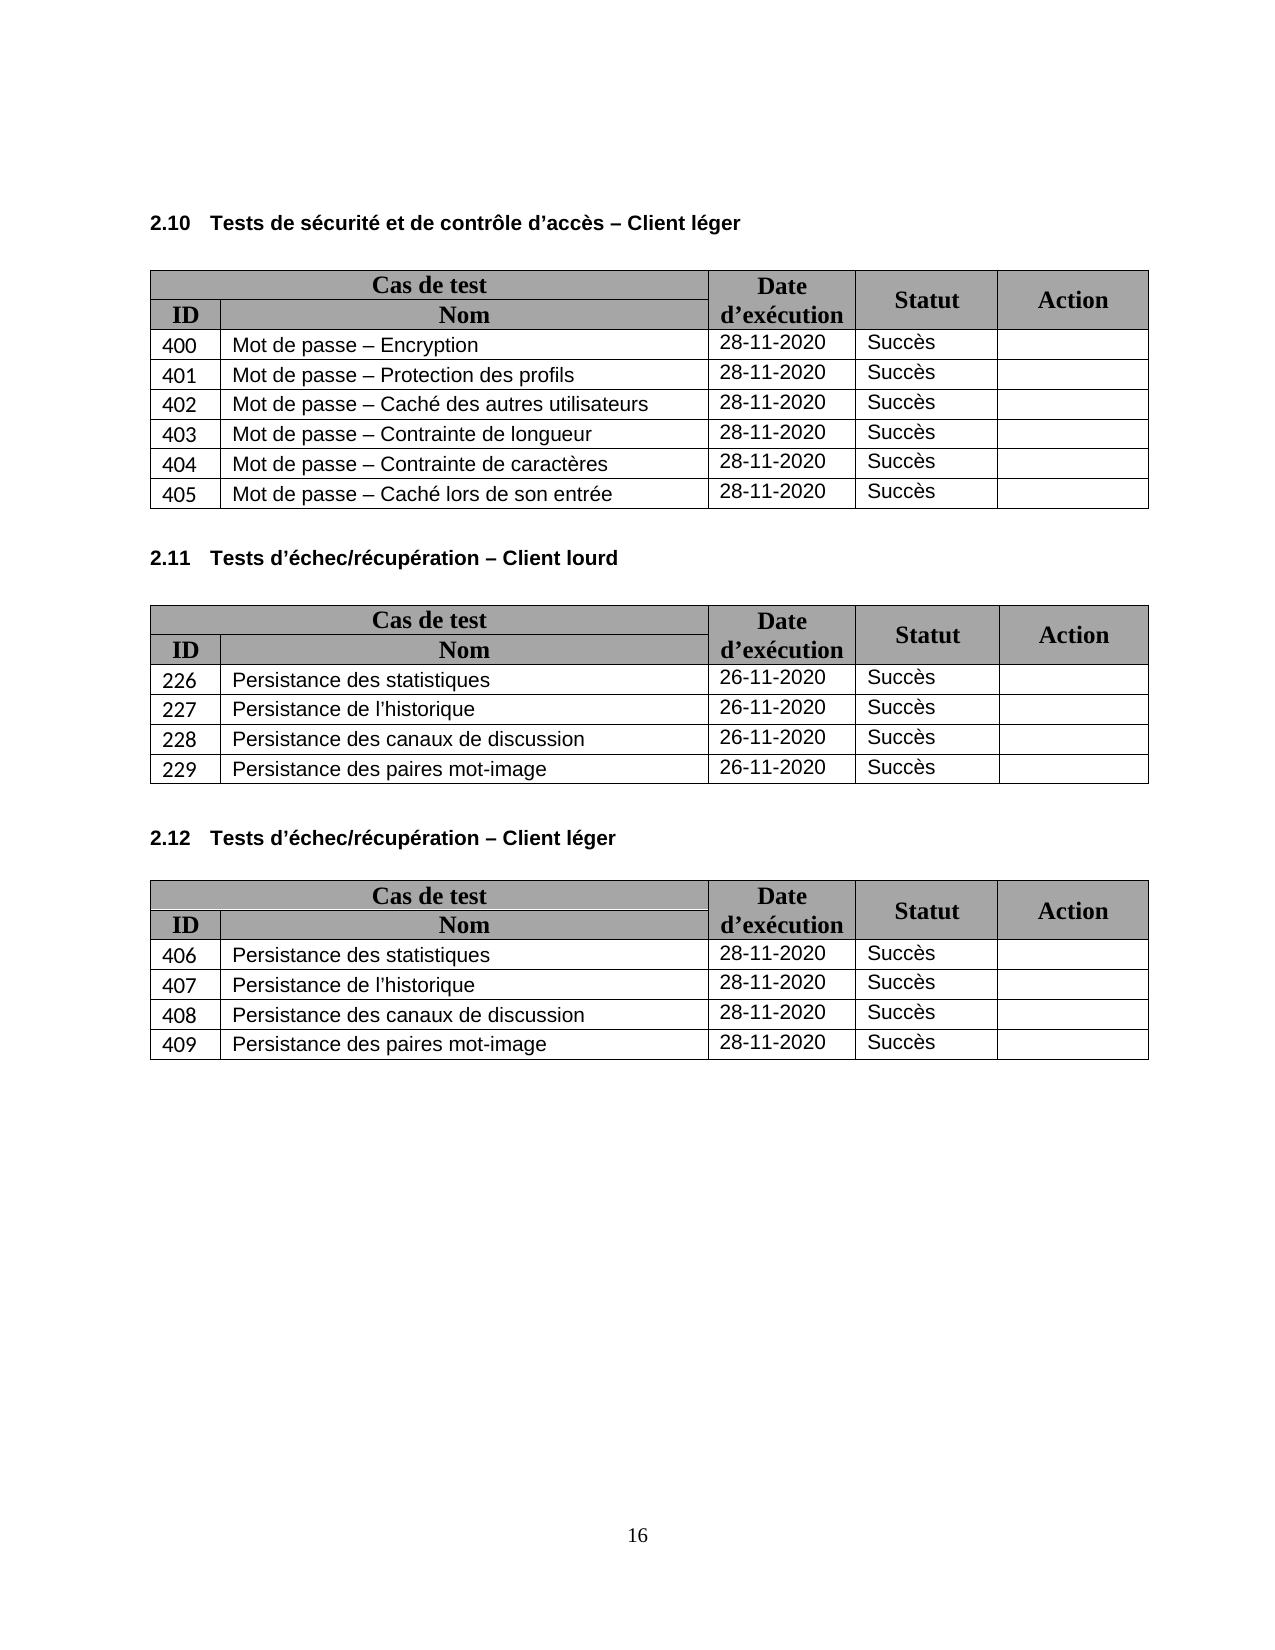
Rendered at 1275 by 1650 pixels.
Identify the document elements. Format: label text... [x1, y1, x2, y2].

table_cell Persistance des paires mot-image [221, 1030, 708, 1058]
table_cell [998, 420, 1148, 448]
table_cell [998, 390, 1148, 418]
table_header Statut [856, 881, 997, 939]
table_cell [1000, 665, 1148, 694]
table_cell Succès [856, 1000, 997, 1029]
table_cell 404 [151, 449, 220, 478]
table_header Cas de test [151, 606, 708, 634]
table_cell 28-11-2020 [709, 360, 855, 389]
table_header Action [998, 881, 1148, 939]
table_cell 405 [151, 479, 220, 508]
table_cell [1000, 755, 1148, 783]
table_cell [998, 449, 1148, 478]
table_cell [998, 940, 1148, 969]
table_cell ID [151, 300, 220, 329]
table_cell Persistance de l’historique [221, 970, 708, 999]
table_cell 229 [151, 755, 220, 783]
table_cell Succès [856, 479, 997, 508]
table_header Date d’exécution [709, 881, 855, 939]
table_cell Mot de passe – Caché lors de son entrée [221, 479, 708, 508]
table_cell Succès [856, 1030, 997, 1058]
subtitle Tests d’échec/récupération – Client léger [150, 826, 1125, 849]
table_cell Persistance des paires mot-image [221, 755, 708, 783]
table_header Cas de test [151, 881, 708, 909]
table_header Cas de test [151, 271, 708, 299]
table_cell Succès [856, 695, 999, 724]
table_cell Succès [856, 725, 999, 753]
table_cell Succès [856, 665, 999, 694]
table_header Action [998, 271, 1148, 329]
table_cell Persistance des statistiques [221, 665, 708, 694]
table_header Date d’exécution [709, 606, 855, 664]
table_cell 28-11-2020 [709, 330, 855, 359]
table_header Statut [856, 606, 999, 664]
table_cell 28-11-2020 [709, 970, 855, 999]
table_cell 28-11-2020 [709, 1030, 855, 1058]
table_cell 408 [151, 1000, 220, 1029]
table_cell [998, 1000, 1148, 1029]
table_cell 226 [151, 665, 220, 694]
table_cell Succès [856, 970, 997, 999]
table_cell 409 [151, 1030, 220, 1058]
table_cell Succès [856, 940, 997, 969]
table_cell Mot de passe – Protection des profils [221, 360, 708, 389]
table_cell Succès [856, 330, 997, 359]
subtitle Tests d’échec/récupération – Client lourd [150, 546, 1125, 569]
table_cell 400 [151, 330, 220, 359]
table_cell Mot de passe – Contrainte de longueur [221, 420, 708, 448]
table_cell 402 [151, 390, 220, 418]
table_cell ID [151, 635, 220, 664]
table_cell Persistance de l’historique [221, 695, 708, 724]
table_cell Succès [856, 755, 999, 783]
table_cell Nom [221, 911, 708, 939]
table_cell 28-11-2020 [709, 449, 855, 478]
table_cell [998, 970, 1148, 999]
table_cell Succès [856, 360, 997, 389]
table_cell [1000, 695, 1148, 724]
table_cell 28-11-2020 [709, 479, 855, 508]
table_header Statut [856, 271, 997, 329]
table_cell 228 [151, 725, 220, 753]
table_cell Nom [221, 635, 708, 664]
table_cell Mot de passe – Contrainte de caractères [221, 449, 708, 478]
table_cell Mot de passe – Caché des autres utilisateurs [221, 390, 708, 418]
table_cell 28-11-2020 [709, 420, 855, 448]
table_cell [998, 360, 1148, 389]
table_cell [998, 330, 1148, 359]
table_cell [998, 1030, 1148, 1058]
table_cell Mot de passe – Encryption [221, 330, 708, 359]
table_header Action [1000, 606, 1148, 664]
table_cell ID [151, 911, 220, 939]
table_cell 227 [151, 695, 220, 724]
subtitle Tests de sécurité et de contrôle d’accès – Client léger [150, 211, 1125, 234]
table_cell Succès [856, 420, 997, 448]
table_cell 407 [151, 970, 220, 999]
table_cell Persistance des canaux de discussion [221, 1000, 708, 1029]
table_cell 401 [151, 360, 220, 389]
table_cell Nom [221, 300, 708, 329]
table_cell 26-11-2020 [709, 665, 855, 694]
table_cell Persistance des canaux de discussion [221, 725, 708, 753]
table_cell [1000, 725, 1148, 753]
table_cell 28-11-2020 [709, 1000, 855, 1029]
table_cell 26-11-2020 [709, 755, 855, 783]
table_cell 28-11-2020 [709, 940, 855, 969]
table_cell 26-11-2020 [709, 695, 855, 724]
table_cell 406 [151, 940, 220, 969]
table_cell 28-11-2020 [709, 390, 855, 418]
table_cell 403 [151, 420, 220, 448]
table_cell [998, 479, 1148, 508]
table_header Date d’exécution [709, 271, 855, 329]
table_cell Succès [856, 390, 997, 418]
table_cell Persistance des statistiques [221, 940, 708, 969]
table_cell Succès [856, 449, 997, 478]
table_cell 26-11-2020 [709, 725, 855, 753]
